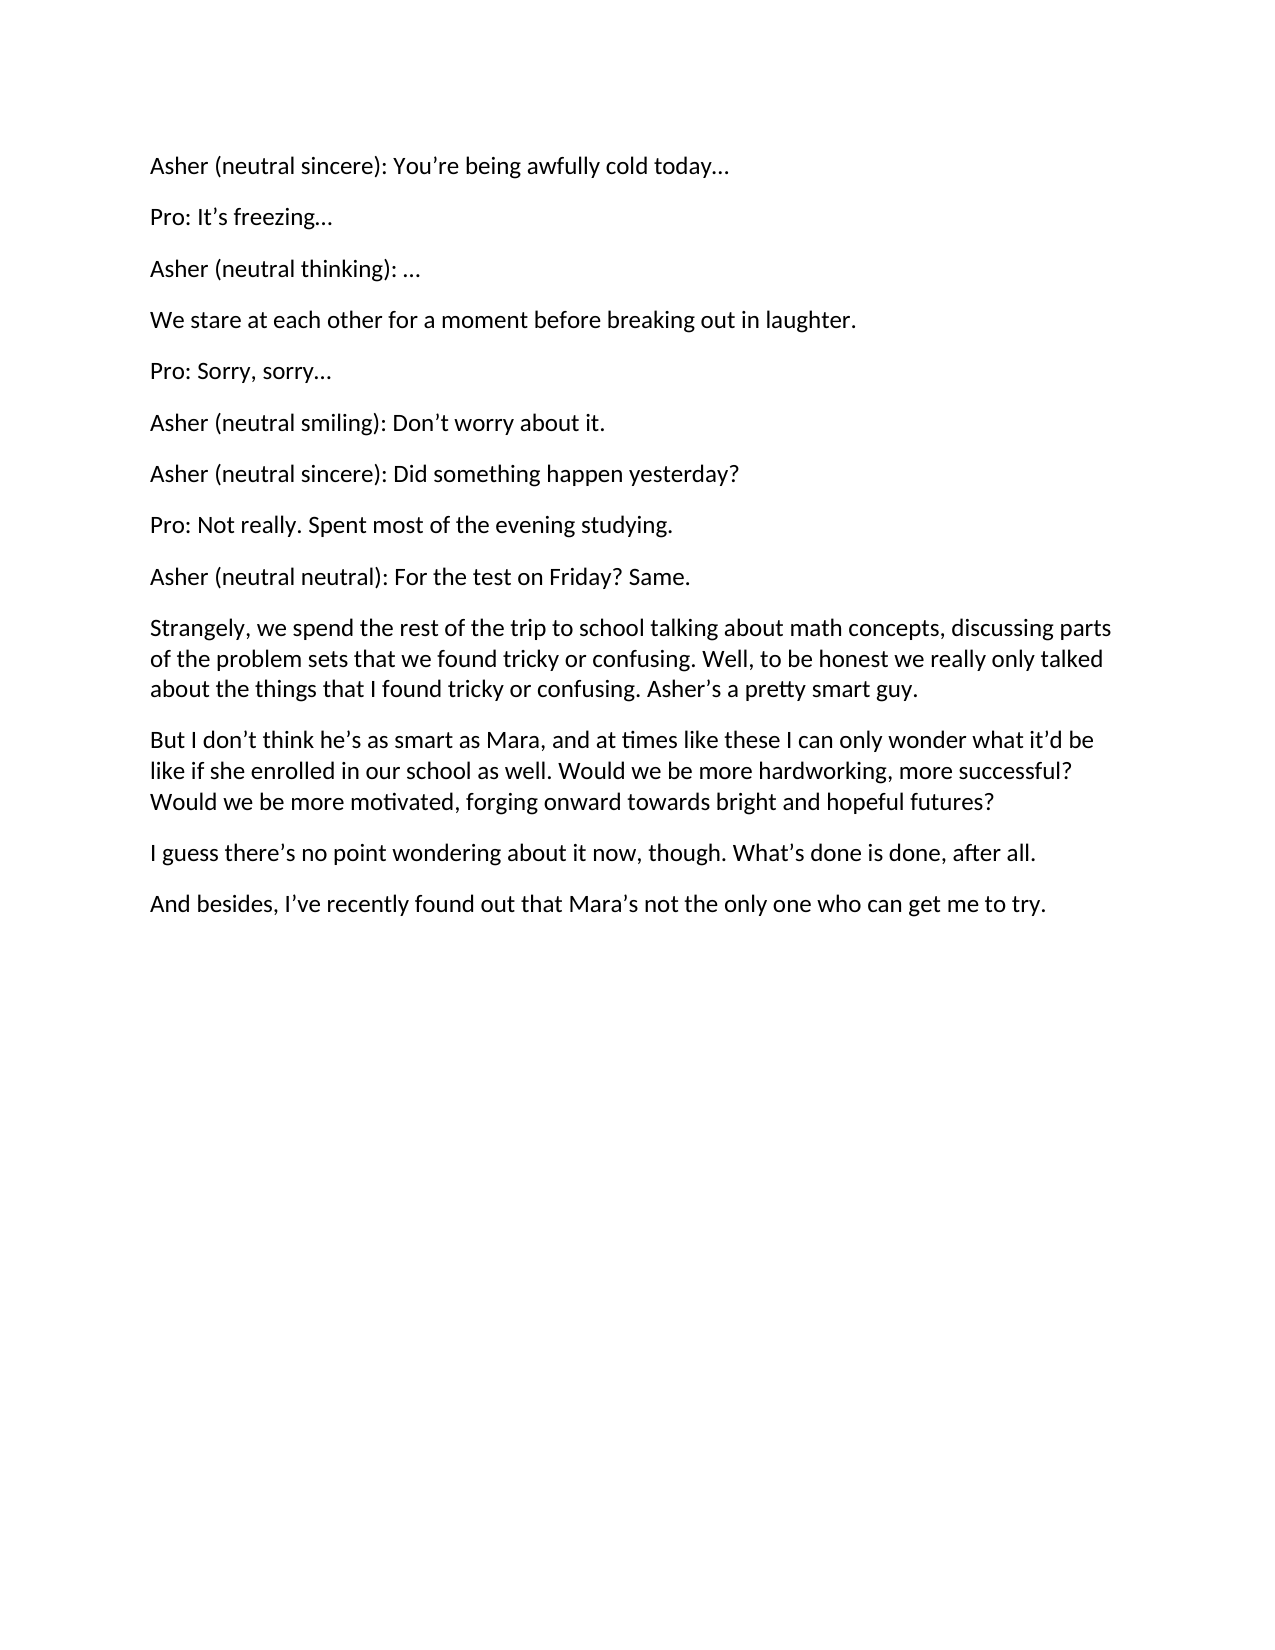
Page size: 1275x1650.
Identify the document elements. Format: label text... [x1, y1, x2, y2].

text Asher (neutral sincere): Did something happen yesterday? [150, 458, 1125, 489]
text But I don’t think he’s as smart as Mara, and at times like these I can only wonder what it’d be like if she enrolled in our school as well. Would we be more hardworking, more successful? Would we be more motivated, forging onward towards bright and hopeful futures? [150, 724, 1125, 816]
text I guess there’s no point wondering about it now, though. What’s done is done, after all. [150, 837, 1125, 867]
text Asher (neutral sincere): You’re being awfully cold today… [150, 150, 1125, 181]
text Asher (neutral neutral): For the test on Friday? Same. [150, 561, 1125, 591]
text Pro: It’s freezing… [150, 201, 1125, 232]
text Asher (neutral thinking): … [150, 253, 1125, 283]
text And besides, I’ve recently found out that Mara’s not the only one who can get me to try. [150, 888, 1125, 919]
text Asher (neutral smiling): Don’t worry about it. [150, 407, 1125, 437]
text Pro: Sorry, sorry… [150, 355, 1125, 386]
text We stare at each other for a moment before breaking out in laughter. [150, 304, 1125, 334]
text Pro: Not really. Spent most of the evening studying. [150, 509, 1125, 540]
text Strangely, we spend the rest of the trip to school talking about math concepts, discussing parts of the problem sets that we found tricky or confusing. Well, to be honest we really only talked about the things that I found tricky or confusing. Asher’s a pretty smart guy. [150, 612, 1125, 704]
